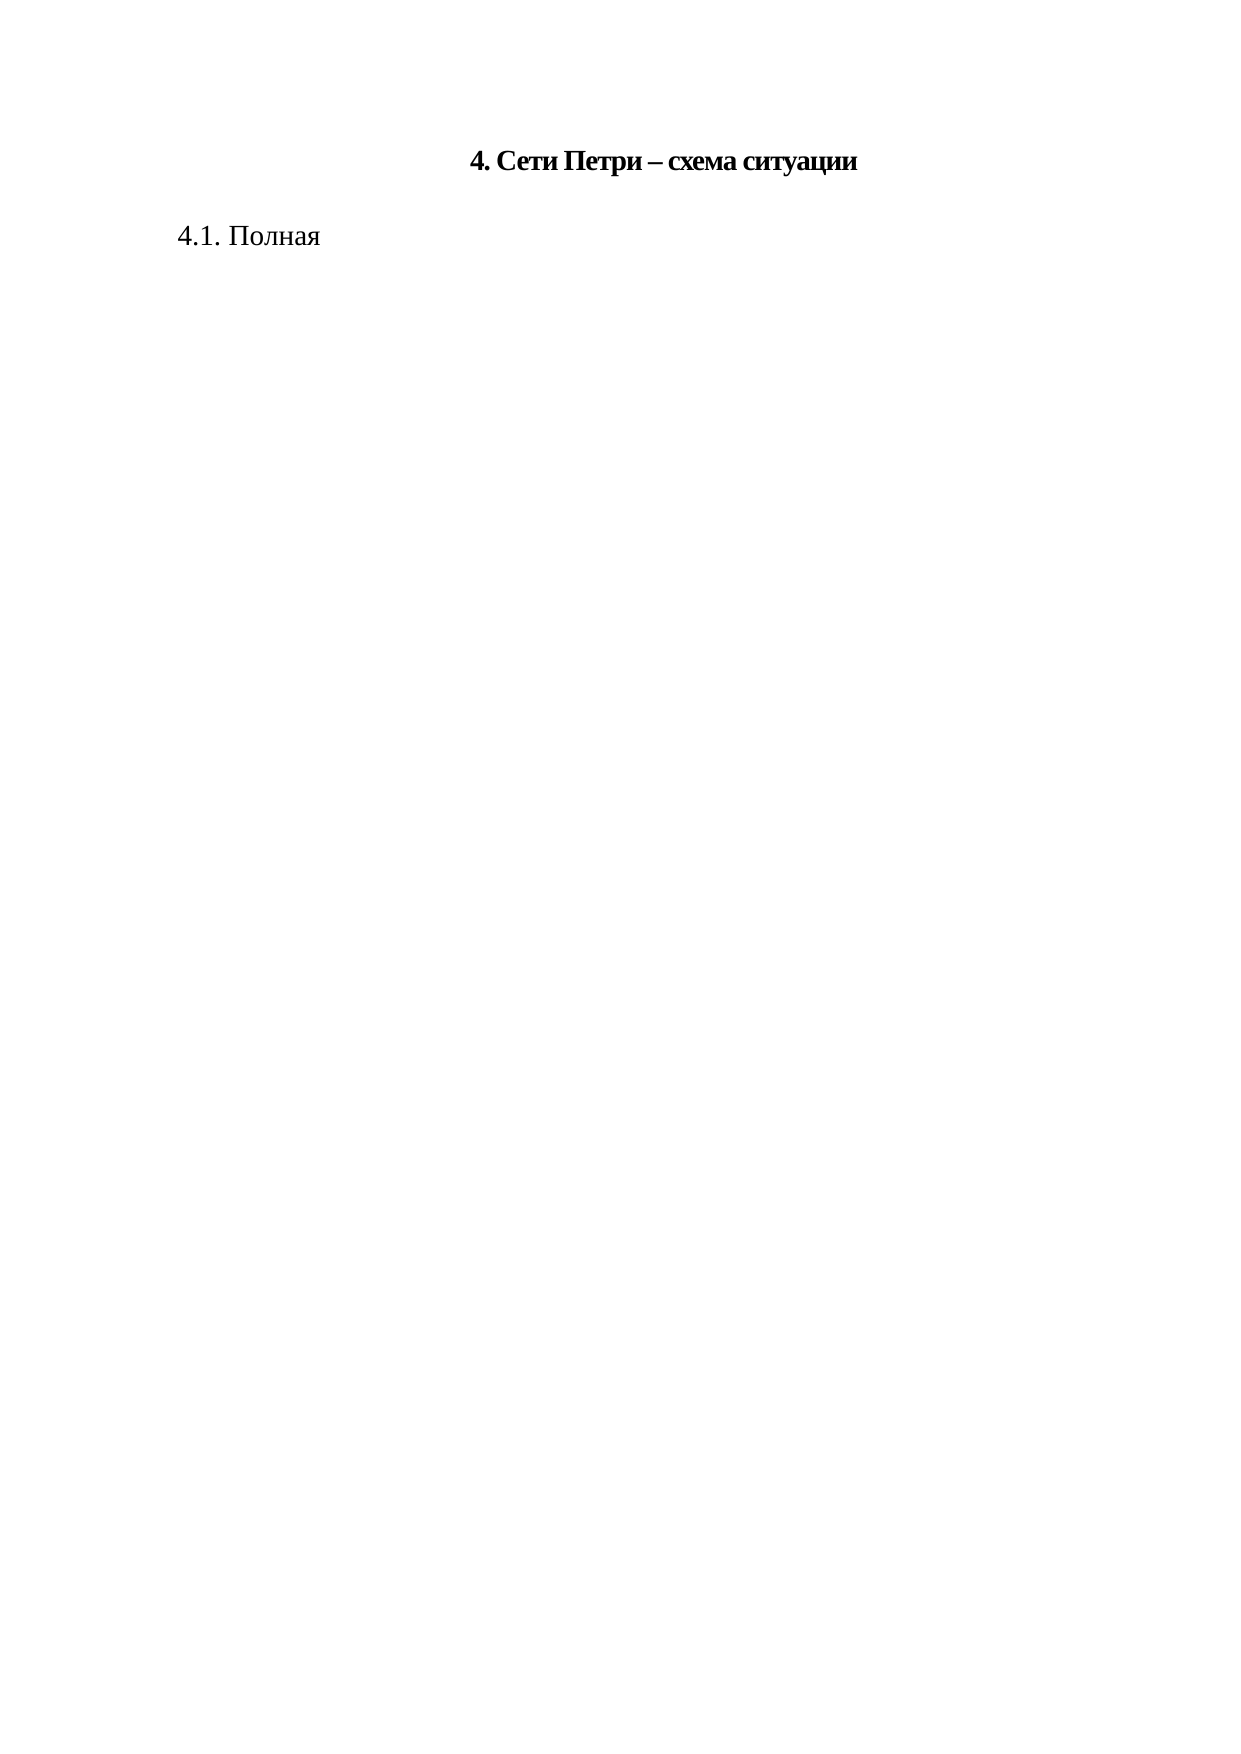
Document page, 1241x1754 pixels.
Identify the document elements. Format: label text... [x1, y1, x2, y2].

subtitle 4. Сети Петри – схема ситуации [177, 143, 1152, 177]
subtitle 4.1. Полная [177, 218, 1152, 252]
